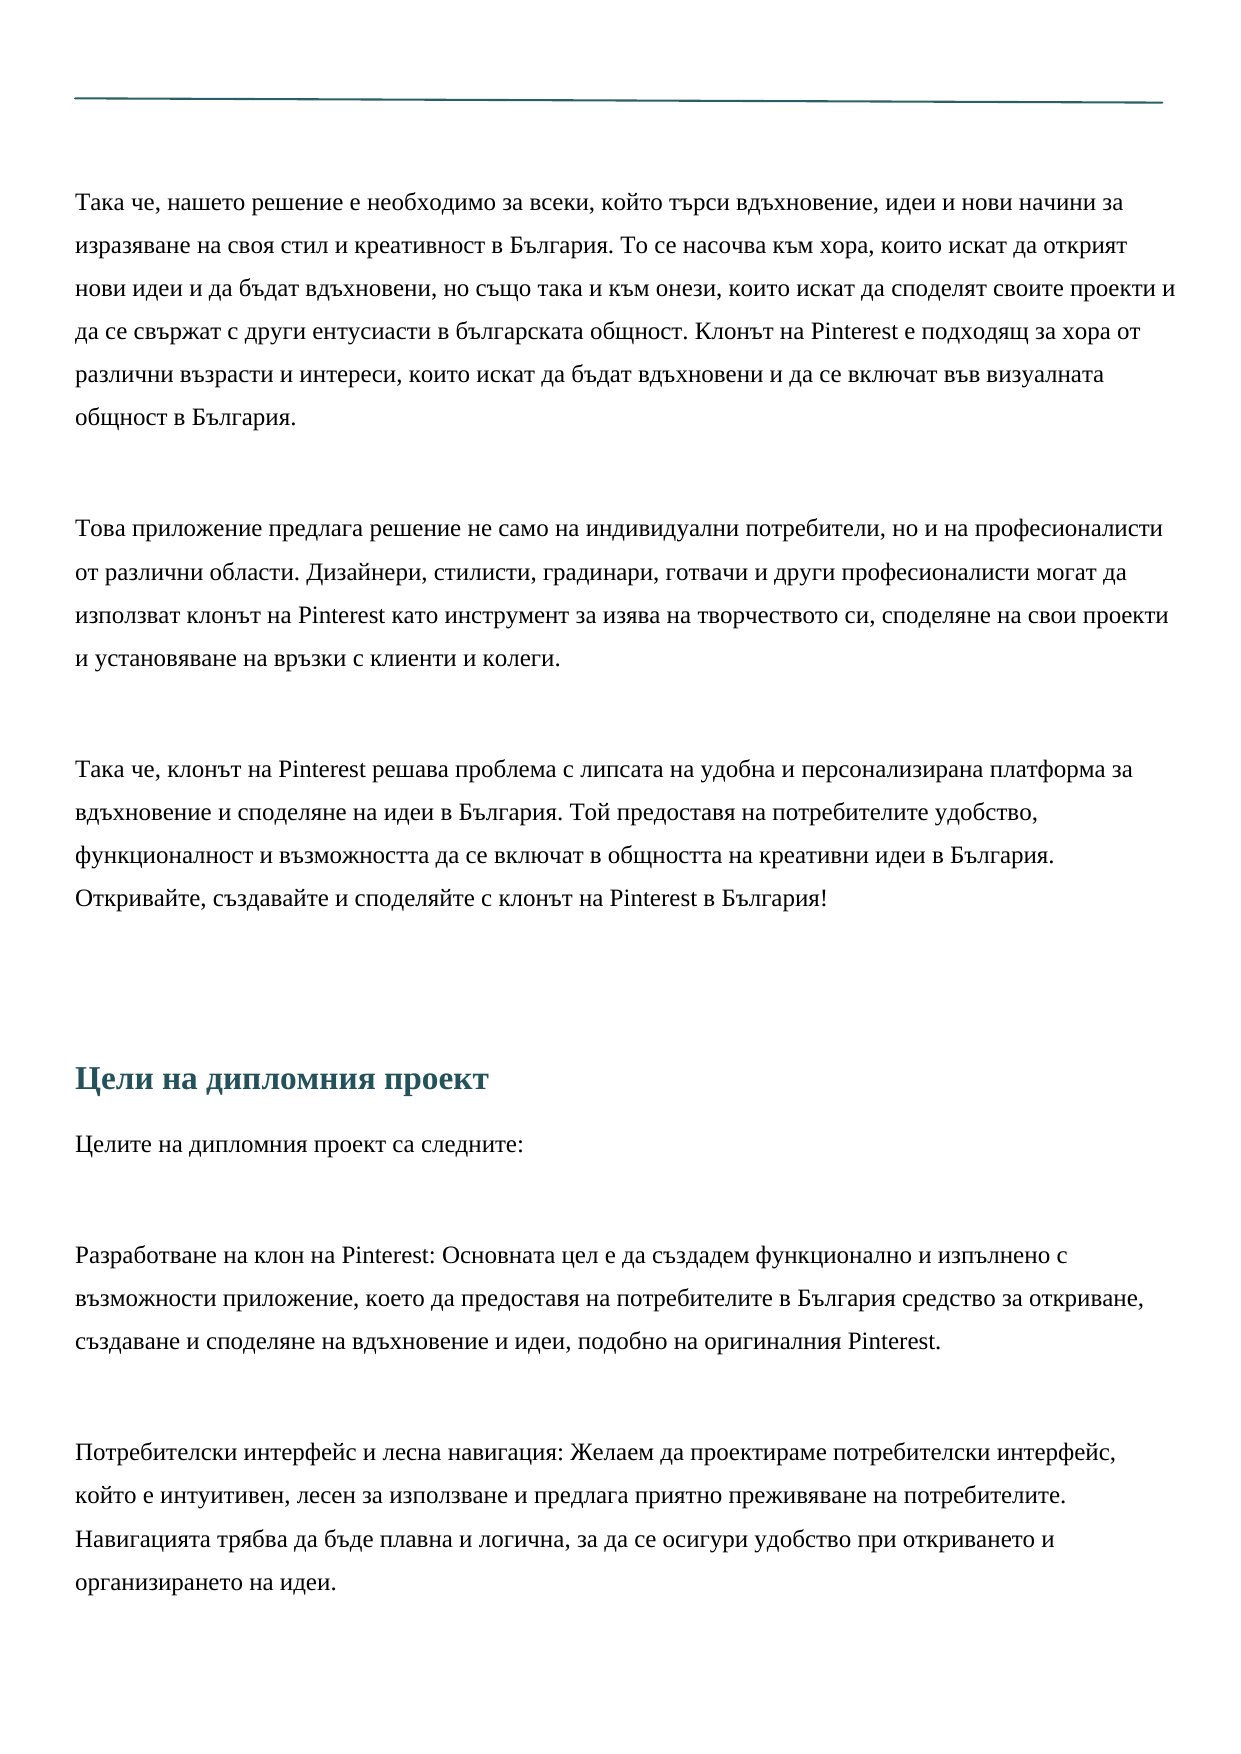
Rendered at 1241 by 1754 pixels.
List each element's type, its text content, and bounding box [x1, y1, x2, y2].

text Потребителски интерфейс и лесна навигация: Желаем да проектираме потребителски интерфейс, който е интуитивен, лесен за използване и предлага приятно преживяване на потребителите. Навигацията трябва да бъде плавна и логична, за да се осигури удобство при откриването и организирането на идеи. [75, 1437, 1181, 1596]
text Така че, нашето решение е необходимо за всеки, който търси вдъхновение, идеи и нови начини за изразяване на своя стил и креативност в България. То се насочва към хора, които искат да открият нови идеи и да бъдат вдъхновени, но също така и към онези, които искат да споделят своите проекти и да се свържат с други ентусиасти в българската общност. Клонът на Pinterest е подходящ за хора от различни възрасти и интереси, които искат да бъдат вдъхновени и да се включат във визуалната общност в България. [75, 187, 1181, 431]
text Целите на дипломния проект са следните: [75, 1129, 1181, 1157]
text Това приложение предлага решение не само на индивидуални потребители, но и на професионалисти от различни области. Дизайнери, стилисти, градинари, готвачи и други професионалисти могат да използват клонът на Pinterest като инструмент за изява на творчеството си, споделяне на свои проекти и установяване на връзки с клиенти и колеги. [75, 513, 1181, 672]
text Разработване на клон на Pinterest: Основната цел е да създадем функционално и изпълнено с възможности приложение, което да предоставя на потребителите в България средство за откриване, създаване и споделяне на вдъхновение и идеи, подобно на оригиналния Pinterest. [75, 1240, 1181, 1355]
text Така че, клонът на Pinterest решава проблема с липсата на удобна и персонализирана платформа за вдъхновение и споделяне на идеи в България. Той предоставя на потребителите удобство, функционалност и възможността да се включат в общността на креативни идеи в България. Откривайте, създавайте и споделяйте с клонът на Pinterest в България! [75, 754, 1181, 912]
subtitle Цели на дипломния проект [75, 1059, 1181, 1097]
